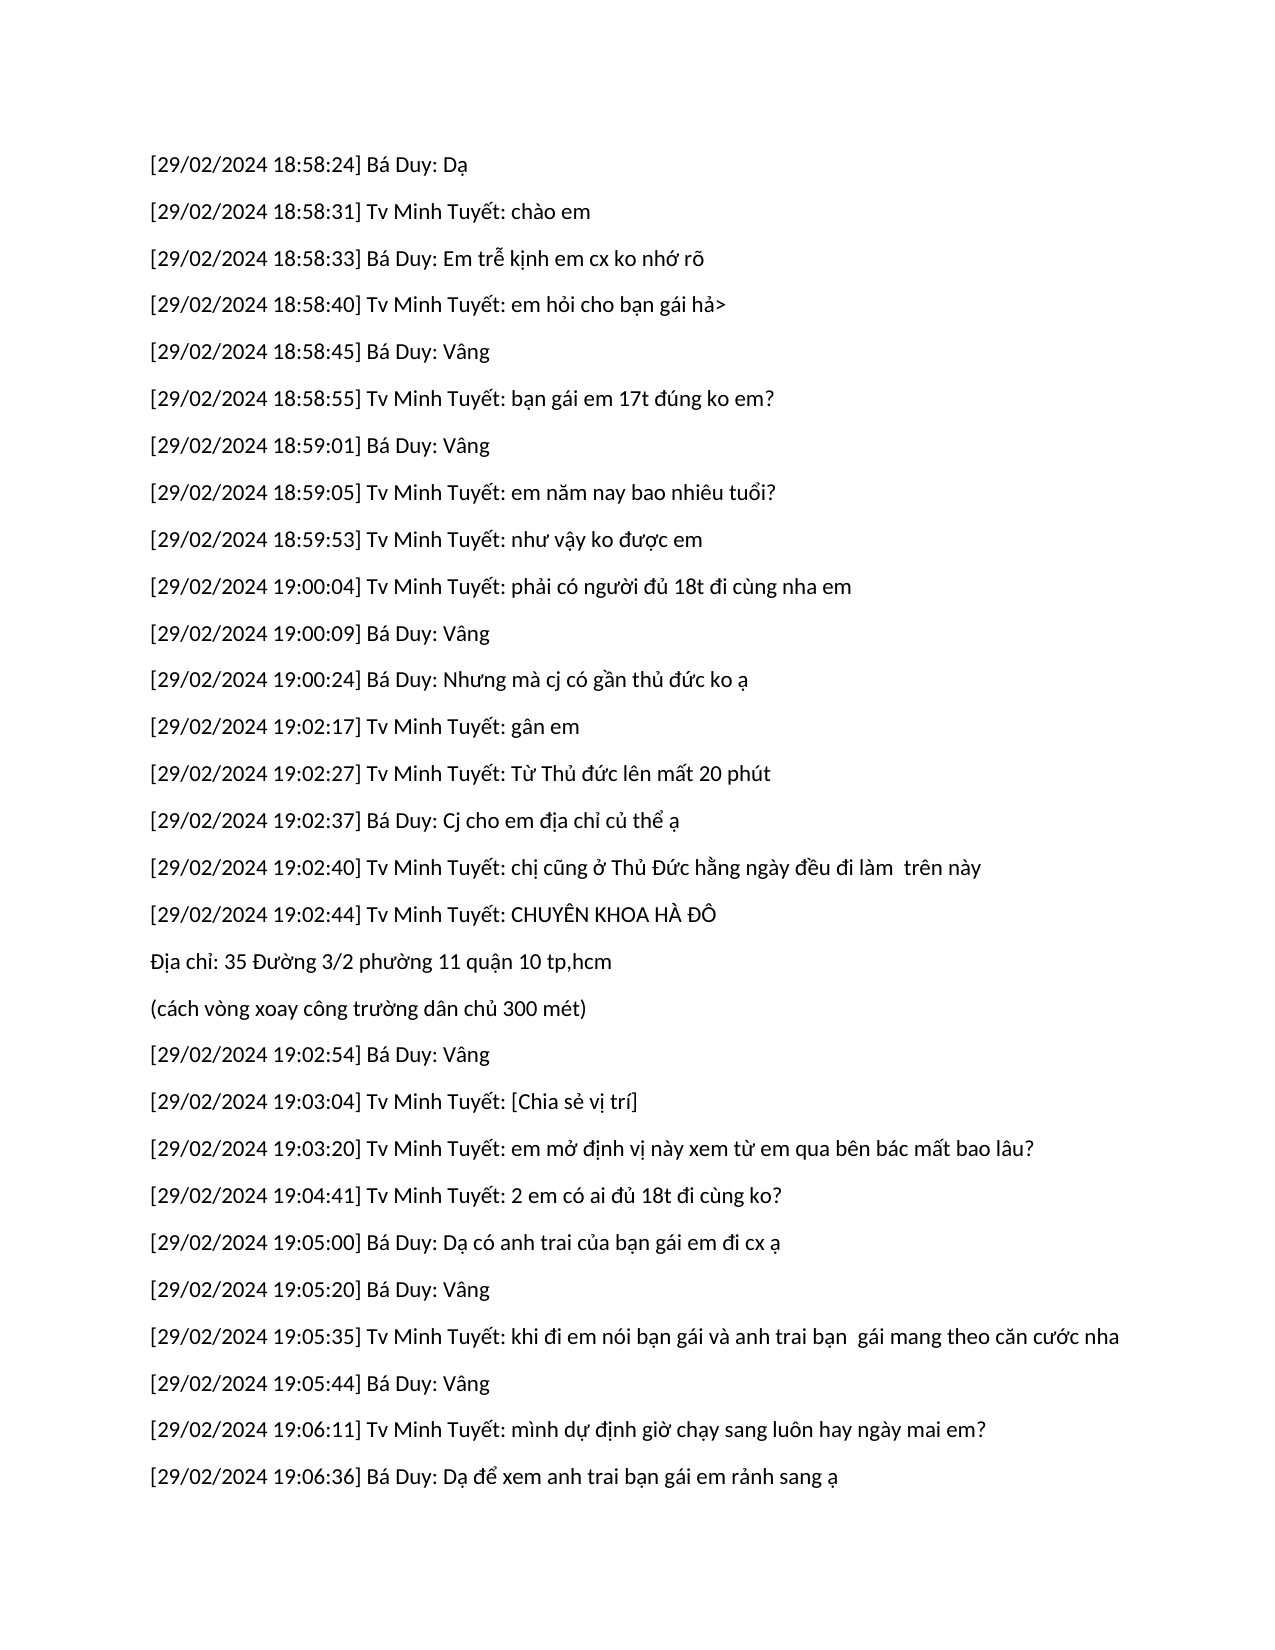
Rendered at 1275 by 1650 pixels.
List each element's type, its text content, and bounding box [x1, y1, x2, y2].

text [29/02/2024 19:06:36] Bá Duy: Dạ để xem anh trai bạn gái em rảnh sang ạ [150, 1462, 1125, 1491]
text [29/02/2024 19:05:00] Bá Duy: Dạ có anh trai của bạn gái em đi cx ạ [150, 1228, 1125, 1256]
text [29/02/2024 18:59:53] Tv Minh Tuyết: như vậy ko được em [150, 525, 1125, 553]
text [29/02/2024 19:00:04] Tv Minh Tuyết: phải có người đủ 18t đi cùng nha em [150, 572, 1125, 600]
text [29/02/2024 19:05:44] Bá Duy: Vâng [150, 1369, 1125, 1397]
text [29/02/2024 18:59:01] Bá Duy: Vâng [150, 431, 1125, 459]
text [29/02/2024 19:02:44] Tv Minh Tuyết: CHUYÊN KHOA HÀ ĐÔ [150, 900, 1125, 928]
text [29/02/2024 19:06:11] Tv Minh Tuyết: mình dự định giờ chạy sang luôn hay ngày mai em? [150, 1416, 1125, 1444]
text [29/02/2024 18:58:55] Tv Minh Tuyết: bạn gái em 17t đúng ko em? [150, 384, 1125, 412]
text [29/02/2024 18:58:24] Bá Duy: Dạ [150, 150, 1125, 178]
text [29/02/2024 18:58:33] Bá Duy: Em trễ kịnh em cx ko nhớ rõ [150, 244, 1125, 272]
text [29/02/2024 18:58:31] Tv Minh Tuyết: chào em [150, 197, 1125, 225]
text (cách vòng xoay công trường dân chủ 300 mét) [150, 994, 1125, 1022]
text [29/02/2024 19:00:24] Bá Duy: Nhưng mà cj có gần thủ đức ko ạ [150, 666, 1125, 694]
text [29/02/2024 19:05:35] Tv Minh Tuyết: khi đi em nói bạn gái và anh trai bạn gái mang theo căn cước nha [150, 1322, 1125, 1350]
text [29/02/2024 19:04:41] Tv Minh Tuyết: 2 em có ai đủ 18t đi cùng ko? [150, 1181, 1125, 1209]
text [29/02/2024 19:05:20] Bá Duy: Vâng [150, 1275, 1125, 1303]
text [29/02/2024 19:02:40] Tv Minh Tuyết: chị cũng ở Thủ Đức hằng ngày đều đi làm trên này [150, 853, 1125, 881]
text [29/02/2024 19:02:27] Tv Minh Tuyết: Từ Thủ đức lên mất 20 phút [150, 759, 1125, 787]
text [29/02/2024 19:03:20] Tv Minh Tuyết: em mở định vị này xem từ em qua bên bác mất bao lâu? [150, 1134, 1125, 1162]
text Địa chỉ: 35 Đường 3/2 phường 11 quận 10 tp,hcm [150, 947, 1125, 975]
text [29/02/2024 18:59:05] Tv Minh Tuyết: em năm nay bao nhiêu tuổi? [150, 478, 1125, 506]
text [29/02/2024 18:58:45] Bá Duy: Vâng [150, 337, 1125, 366]
text [29/02/2024 19:02:17] Tv Minh Tuyết: gân em [150, 712, 1125, 741]
text [29/02/2024 19:02:37] Bá Duy: Cj cho em địa chỉ củ thể ạ [150, 806, 1125, 834]
text [29/02/2024 19:03:04] Tv Minh Tuyết: [Chia sẻ vị trí] [150, 1087, 1125, 1116]
text [29/02/2024 19:00:09] Bá Duy: Vâng [150, 619, 1125, 647]
text [29/02/2024 19:02:54] Bá Duy: Vâng [150, 1041, 1125, 1069]
text [29/02/2024 18:58:40] Tv Minh Tuyết: em hỏi cho bạn gái hả> [150, 291, 1125, 319]
